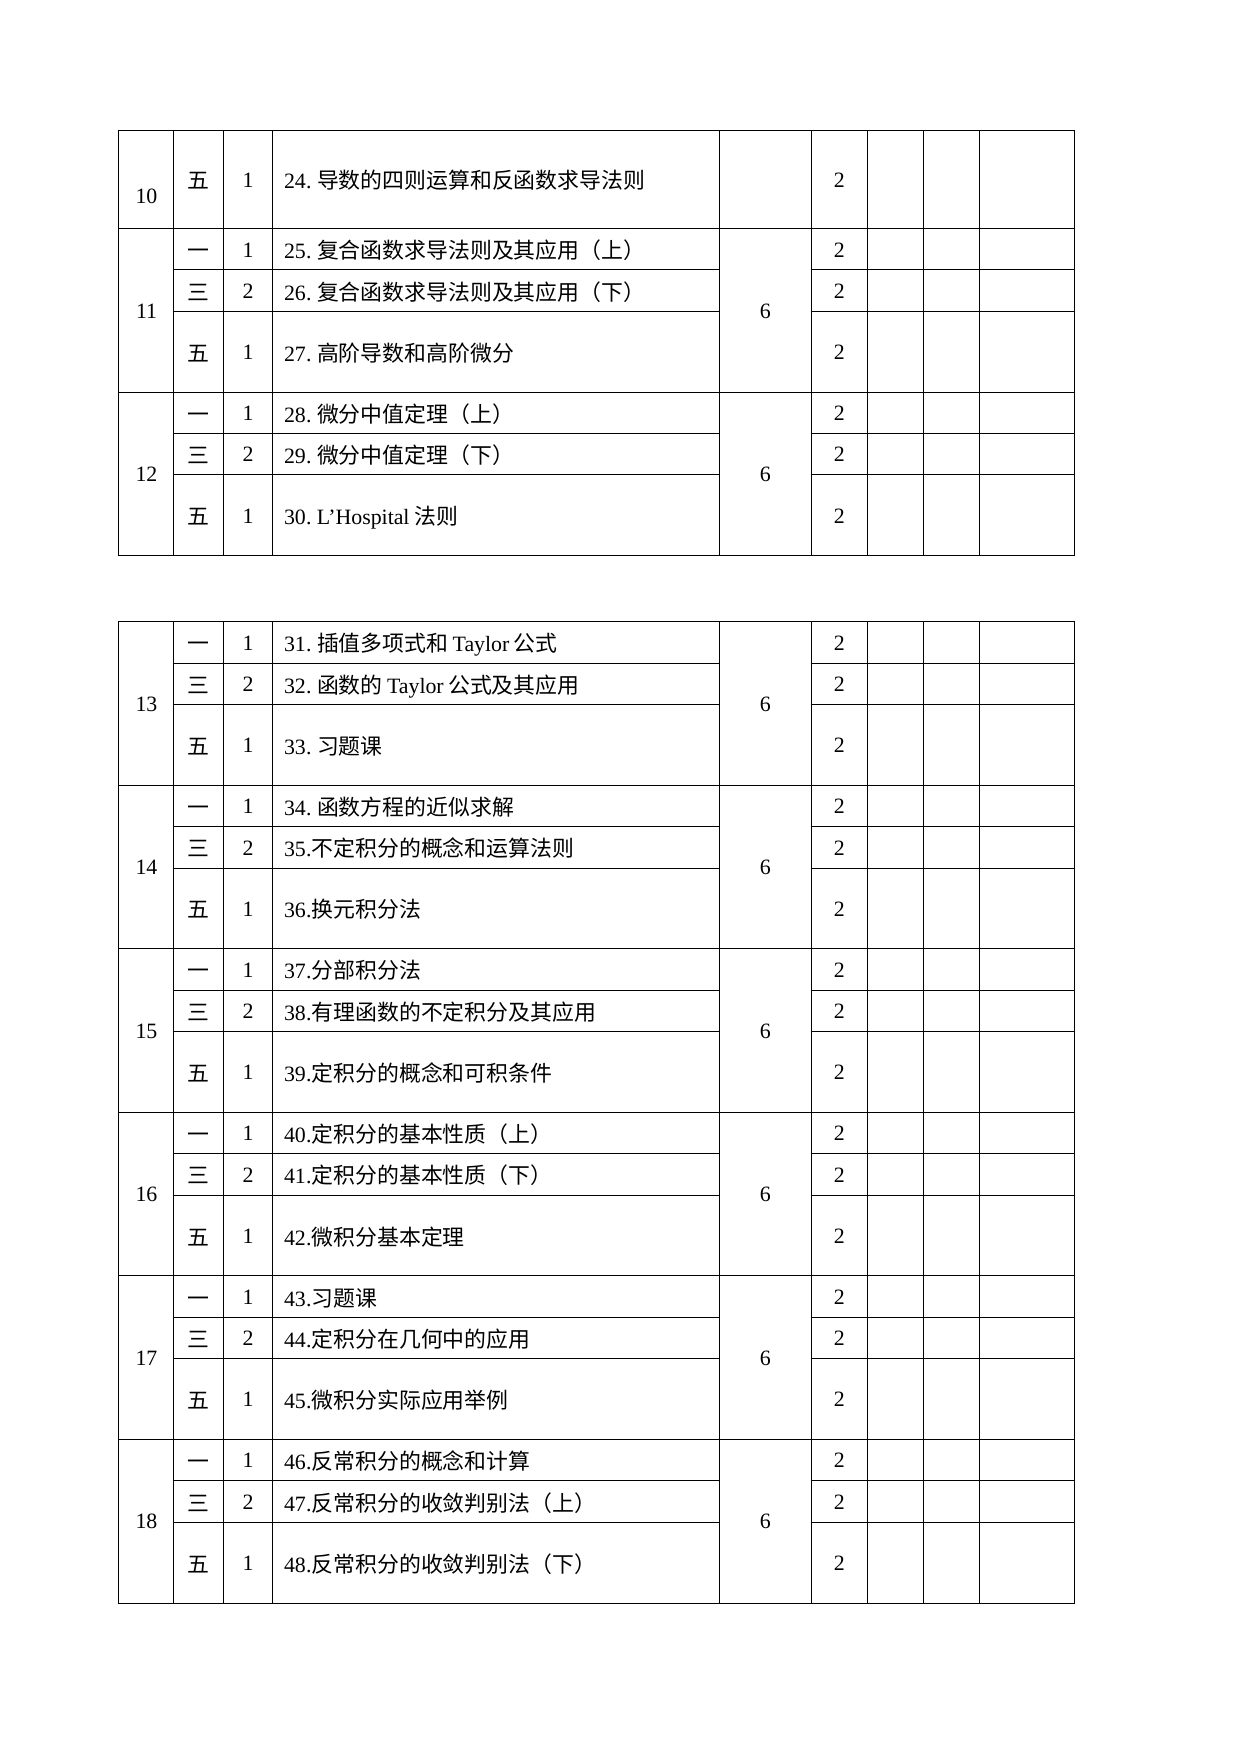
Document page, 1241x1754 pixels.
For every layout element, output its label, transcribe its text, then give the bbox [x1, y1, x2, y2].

table_cell [980, 229, 1074, 269]
table_cell [980, 393, 1074, 433]
table_cell 2 [812, 1154, 867, 1194]
table_cell 五 [174, 312, 223, 392]
table_cell 39.定积分的概念和可积条件 [273, 1032, 719, 1112]
table_cell 6 [720, 786, 811, 948]
table_cell 45.微积分实际应用举例 [273, 1359, 719, 1439]
table_cell [868, 475, 923, 555]
table_cell 2 [812, 229, 867, 269]
table_cell [868, 827, 923, 867]
table_cell 2 [812, 1440, 867, 1480]
table_cell 41.定积分的基本性质（下） [273, 1154, 719, 1194]
table_cell 1 [224, 1523, 272, 1602]
table_cell 2 [224, 827, 272, 867]
table_cell 32. 函数的Taylor公式及其应用 [273, 664, 719, 704]
table_cell [980, 1481, 1074, 1522]
table_cell [980, 991, 1074, 1031]
table_cell 6 [720, 949, 811, 1112]
table_cell 2 [224, 1154, 272, 1194]
table_cell [924, 786, 979, 826]
table_cell [868, 434, 923, 474]
table_cell [980, 1523, 1074, 1602]
table_cell [868, 664, 923, 704]
table_cell [980, 1359, 1074, 1439]
table_cell 一 [174, 1440, 223, 1480]
table_header 6 [720, 622, 811, 785]
table_cell [868, 1523, 923, 1602]
table_cell 五 [174, 1523, 223, 1602]
table_cell [924, 131, 979, 228]
table_cell 2 [812, 393, 867, 433]
table_cell 2 [224, 434, 272, 474]
table_cell 14 [119, 786, 173, 948]
table_cell 五 [174, 1032, 223, 1112]
table_cell 12 [119, 393, 173, 555]
table_cell 46.反常积分的概念和计算 [273, 1440, 719, 1480]
table_cell 18 [119, 1440, 173, 1602]
table_cell 三 [174, 1481, 223, 1522]
table_cell [924, 1481, 979, 1522]
table_cell 一 [174, 393, 223, 433]
table_cell 1 [224, 131, 272, 228]
table_cell 1 [224, 705, 272, 785]
table_cell [980, 949, 1074, 989]
table_header 一 [174, 622, 223, 662]
table_cell 44.定积分在几何中的应用 [273, 1318, 719, 1358]
table_cell [924, 705, 979, 785]
table_cell 三 [174, 1154, 223, 1194]
table_cell 三 [174, 270, 223, 311]
table_cell 五 [174, 1359, 223, 1439]
table_header [868, 622, 923, 662]
table_cell [980, 786, 1074, 826]
table_cell 1 [224, 1032, 272, 1112]
table_cell 三 [174, 827, 223, 867]
table_cell [980, 1032, 1074, 1112]
table_cell 2 [812, 1196, 867, 1275]
table_cell 一 [174, 229, 223, 269]
table_cell 三 [174, 991, 223, 1031]
table_cell 37.分部积分法 [273, 949, 719, 989]
table_cell [980, 705, 1074, 785]
table_cell 29. 微分中值定理（下） [273, 434, 719, 474]
table_cell [924, 991, 979, 1031]
table_cell [980, 664, 1074, 704]
table_cell [980, 1196, 1074, 1275]
table_cell [924, 1113, 979, 1153]
table_cell 2 [812, 991, 867, 1031]
table_cell 2 [812, 312, 867, 392]
table_cell 26. 复合函数求导法则及其应用（下） [273, 270, 719, 311]
table_cell 1 [224, 1359, 272, 1439]
table_cell 1 [224, 869, 272, 948]
table_cell 2 [224, 1318, 272, 1358]
table_cell [868, 705, 923, 785]
table_cell 38.有理函数的不定积分及其应用 [273, 991, 719, 1031]
table_cell 2 [812, 1481, 867, 1522]
table_cell 2 [812, 1032, 867, 1112]
table_cell 35.不定积分的概念和运算法则 [273, 827, 719, 867]
table_cell 1 [224, 1440, 272, 1480]
table_cell 6 [720, 393, 811, 555]
table_cell [868, 270, 923, 311]
table_cell 五 [174, 869, 223, 948]
table_cell [924, 1359, 979, 1439]
table_cell 2 [812, 434, 867, 474]
table_cell [980, 869, 1074, 948]
table_cell [868, 131, 923, 228]
table_cell 一 [174, 1113, 223, 1153]
table_cell [924, 1440, 979, 1480]
table_cell [868, 949, 923, 989]
table_cell [980, 1276, 1074, 1317]
table_cell 五 [174, 131, 223, 228]
table_cell [924, 1032, 979, 1112]
table_cell [924, 270, 979, 311]
table_cell 34. 函数方程的近似求解 [273, 786, 719, 826]
table_cell [924, 434, 979, 474]
table_cell [924, 1196, 979, 1275]
table_cell 2 [812, 705, 867, 785]
table_cell [868, 1481, 923, 1522]
table_cell [868, 1032, 923, 1112]
table_cell 1 [224, 786, 272, 826]
table_cell 42.微积分基本定理 [273, 1196, 719, 1275]
table_cell 2 [812, 131, 867, 228]
table_cell 6 [720, 1113, 811, 1275]
table_cell [924, 1154, 979, 1194]
table_cell 1 [224, 393, 272, 433]
table_cell [868, 1154, 923, 1194]
table_cell [924, 664, 979, 704]
table_cell 33. 习题课 [273, 705, 719, 785]
table_cell 11 [119, 229, 173, 392]
table_cell [868, 1113, 923, 1153]
table_cell 1 [224, 229, 272, 269]
table_cell [868, 393, 923, 433]
table_cell 27. 高阶导数和高阶微分 [273, 312, 719, 392]
table_cell 6 [720, 229, 811, 392]
table_cell [868, 869, 923, 948]
table_cell 1 [224, 1276, 272, 1317]
table_cell 2 [224, 991, 272, 1031]
table_cell 24. 导数的四则运算和反函数求导法则 [273, 131, 719, 228]
table_cell [924, 949, 979, 989]
table_cell 1 [224, 475, 272, 555]
table_cell 三 [174, 664, 223, 704]
table_cell 36.换元积分法 [273, 869, 719, 948]
table_cell [980, 827, 1074, 867]
table_cell 2 [812, 827, 867, 867]
table_cell 三 [174, 434, 223, 474]
table_cell 43.习题课 [273, 1276, 719, 1317]
table_cell 2 [812, 1276, 867, 1317]
table_cell 五 [174, 475, 223, 555]
table_cell [868, 312, 923, 392]
table_cell 1 [224, 1196, 272, 1275]
table_cell [924, 312, 979, 392]
table_cell 一 [174, 1276, 223, 1317]
table_cell [980, 1113, 1074, 1153]
table_cell [924, 1276, 979, 1317]
table_cell [924, 1318, 979, 1358]
table_cell 6 [720, 1276, 811, 1439]
table_cell 五 [174, 1196, 223, 1275]
table_cell 2 [812, 786, 867, 826]
table_cell 47.反常积分的收敛判别法（上） [273, 1481, 719, 1522]
table_cell [924, 869, 979, 948]
table_cell 2 [812, 1359, 867, 1439]
table_cell 2 [224, 664, 272, 704]
table_cell 2 [812, 869, 867, 948]
table_cell 2 [224, 270, 272, 311]
table_cell 16 [119, 1113, 173, 1275]
table_cell [924, 1523, 979, 1602]
table_cell [980, 1154, 1074, 1194]
table_cell [868, 229, 923, 269]
table_cell [980, 1318, 1074, 1358]
table_cell 2 [812, 949, 867, 989]
table_cell 1 [224, 949, 272, 989]
table_cell 48.反常积分的收敛判别法（下） [273, 1523, 719, 1602]
table_cell 28. 微分中值定理（上） [273, 393, 719, 433]
table_cell 2 [812, 475, 867, 555]
table_cell [924, 475, 979, 555]
table_cell 一 [174, 786, 223, 826]
table_cell [980, 1440, 1074, 1480]
table_cell 6 [720, 1440, 811, 1602]
table_cell 2 [812, 664, 867, 704]
table_header 13 [119, 622, 173, 785]
table_cell [868, 786, 923, 826]
table_cell 15 [119, 949, 173, 1112]
table_header [924, 622, 979, 662]
table_cell 17 [119, 1276, 173, 1439]
table_cell 一 [174, 949, 223, 989]
table_cell [980, 270, 1074, 311]
table_cell [980, 475, 1074, 555]
table_cell [868, 991, 923, 1031]
table_cell [868, 1196, 923, 1275]
table_cell [868, 1440, 923, 1480]
table_cell 2 [812, 1113, 867, 1153]
table_cell [868, 1318, 923, 1358]
table_cell [868, 1359, 923, 1439]
table_cell [868, 1276, 923, 1317]
table_cell [980, 434, 1074, 474]
table_cell [924, 827, 979, 867]
table_cell 2 [224, 1481, 272, 1522]
table_cell [980, 131, 1074, 228]
table_header 31. 插值多项式和Taylor公式 [273, 622, 719, 662]
table_header [980, 622, 1074, 662]
table_cell 三 [174, 1318, 223, 1358]
table_cell 五 [174, 705, 223, 785]
table_cell 1 [224, 1113, 272, 1153]
table_cell 40.定积分的基本性质（上） [273, 1113, 719, 1153]
table_header 1 [224, 622, 272, 662]
table_cell [924, 393, 979, 433]
table_cell [924, 229, 979, 269]
table_cell 2 [812, 1523, 867, 1602]
table_cell [980, 312, 1074, 392]
table_cell 30. L’Hospital法则 [273, 475, 719, 555]
table_header 2 [812, 622, 867, 662]
table_cell 2 [812, 270, 867, 311]
table_cell 2 [812, 1318, 867, 1358]
table_cell 25. 复合函数求导法则及其应用（上） [273, 229, 719, 269]
table_cell 1 [224, 312, 272, 392]
